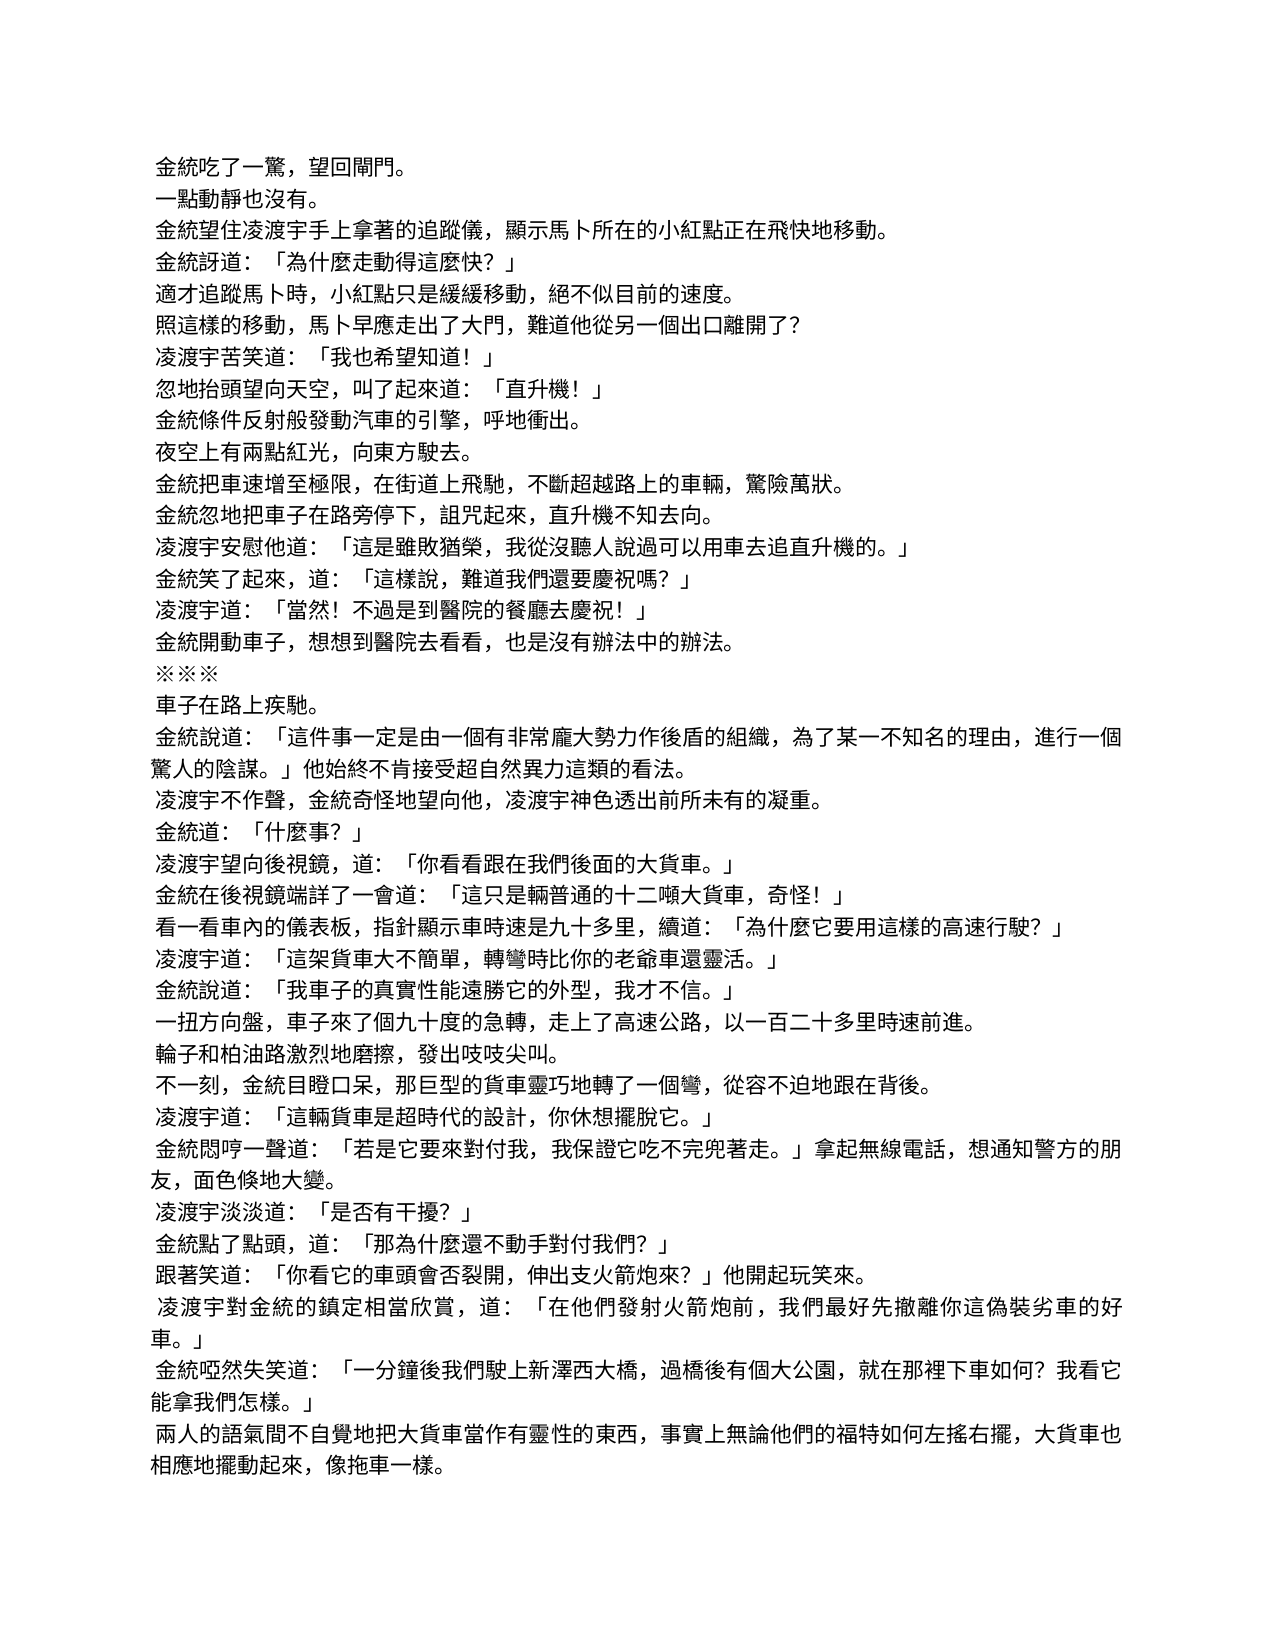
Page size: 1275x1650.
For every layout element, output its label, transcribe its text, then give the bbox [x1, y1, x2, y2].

text 金統吃了一驚，望回閘門。 [150, 150, 1125, 182]
text 金統點了點頭，道：「那為什麼還不動手對付我們？」 [150, 1227, 1125, 1258]
text 凌渡宇安慰他道：「這是雖敗猶榮，我從沒聽人說過可以用車去追直升機的。」 [150, 530, 1125, 562]
text 凌渡宇道：「這架貨車大不簡單，轉彎時比你的老爺車還靈活。」 [150, 942, 1125, 973]
text 金統笑了起來，道：「這樣說，難道我們還要慶祝嗎？」 [150, 562, 1125, 593]
text 凌渡宇對金統的鎮定相當欣賞，道：「在他們發射火箭炮前，我們最好先撤離你這偽裝劣車的好車。」 [150, 1290, 1125, 1353]
text ※※※ [150, 657, 1125, 688]
text 金統啞然失笑道：「一分鐘後我們駛上新澤西大橋，過橋後有個大公園，就在那裡下車如何？我看它能拿我們怎樣。」 [150, 1353, 1125, 1417]
text 凌渡宇不作聲，金統奇怪地望向他，凌渡宇神色透出前所未有的凝重。 [150, 783, 1125, 815]
text 輪子和柏油路激烈地磨擦，發出吱吱尖叫。 [150, 1037, 1125, 1068]
text 忽地抬頭望向天空，叫了起來道：「直升機！」 [150, 372, 1125, 403]
text 跟著笑道：「你看它的車頭會否裂開，伸出支火箭炮來？」他開起玩笑來。 [150, 1258, 1125, 1290]
text 不一刻，金統目瞪口呆，那巨型的貨車靈巧地轉了一個彎，從容不迫地跟在背後。 [150, 1068, 1125, 1100]
text 凌渡宇道：「當然！不過是到醫院的餐廳去慶祝！」 [150, 593, 1125, 625]
text 適才追蹤馬卜時，小紅點只是緩緩移動，絕不似目前的速度。 [150, 277, 1125, 308]
text 照這樣的移動，馬卜早應走出了大門，難道他從另一個出口離開了？ [150, 308, 1125, 340]
text 夜空上有兩點紅光，向東方駛去。 [150, 435, 1125, 467]
text 金統望住凌渡宇手上拿著的追蹤儀，顯示馬卜所在的小紅點正在飛快地移動。 [150, 213, 1125, 245]
text 金統把車速增至極限，在街道上飛馳，不斷超越路上的車輛，驚險萬狀。 [150, 467, 1125, 498]
text 金統說道：「這件事一定是由一個有非常龐大勢力作後盾的組織，為了某一不知名的理由，進行一個驚人的陰謀。」他始終不肯接受超自然異力這類的看法。 [150, 720, 1125, 783]
text 看一看車內的儀表板，指針顯示車時速是九十多里，續道：「為什麼它要用這樣的高速行駛？」 [150, 910, 1125, 942]
text 金統訝道：「為什麼走動得這麼快？」 [150, 245, 1125, 277]
text 金統條件反射般發動汽車的引擎，呼地衝出。 [150, 403, 1125, 435]
text 凌渡宇道：「這輛貨車是超時代的設計，你休想擺脫它。」 [150, 1100, 1125, 1132]
text 金統開動車子，想想到醫院去看看，也是沒有辦法中的辦法。 [150, 625, 1125, 657]
text 金統道：「什麼事？」 [150, 815, 1125, 847]
text 一點動靜也沒有。 [150, 182, 1125, 213]
text 金統說道：「我車子的真實性能遠勝它的外型，我才不信。」 [150, 973, 1125, 1005]
text 車子在路上疾馳。 [150, 688, 1125, 720]
text 凌渡宇苦笑道：「我也希望知道！」 [150, 340, 1125, 372]
text 凌渡宇淡淡道：「是否有干擾？」 [150, 1195, 1125, 1227]
text 金統悶哼一聲道：「若是它要來對付我，我保證它吃不完兜著走。」拿起無線電話，想通知警方的朋友，面色倏地大變。 [150, 1132, 1125, 1195]
text 金統忽地把車子在路旁停下，詛咒起來，直升機不知去向。 [150, 498, 1125, 530]
text 金統在後視鏡端詳了一會道：「這只是輛普通的十二噸大貨車，奇怪！」 [150, 878, 1125, 910]
text 凌渡宇望向後視鏡，道：「你看看跟在我們後面的大貨車。」 [150, 847, 1125, 878]
text 兩人的語氣間不自覺地把大貨車當作有靈性的東西，事實上無論他們的福特如何左搖右擺，大貨車也相應地擺動起來，像拖車一樣。 [150, 1417, 1125, 1480]
text 一扭方向盤，車子來了個九十度的急轉，走上了高速公路，以一百二十多里時速前進。 [150, 1005, 1125, 1037]
